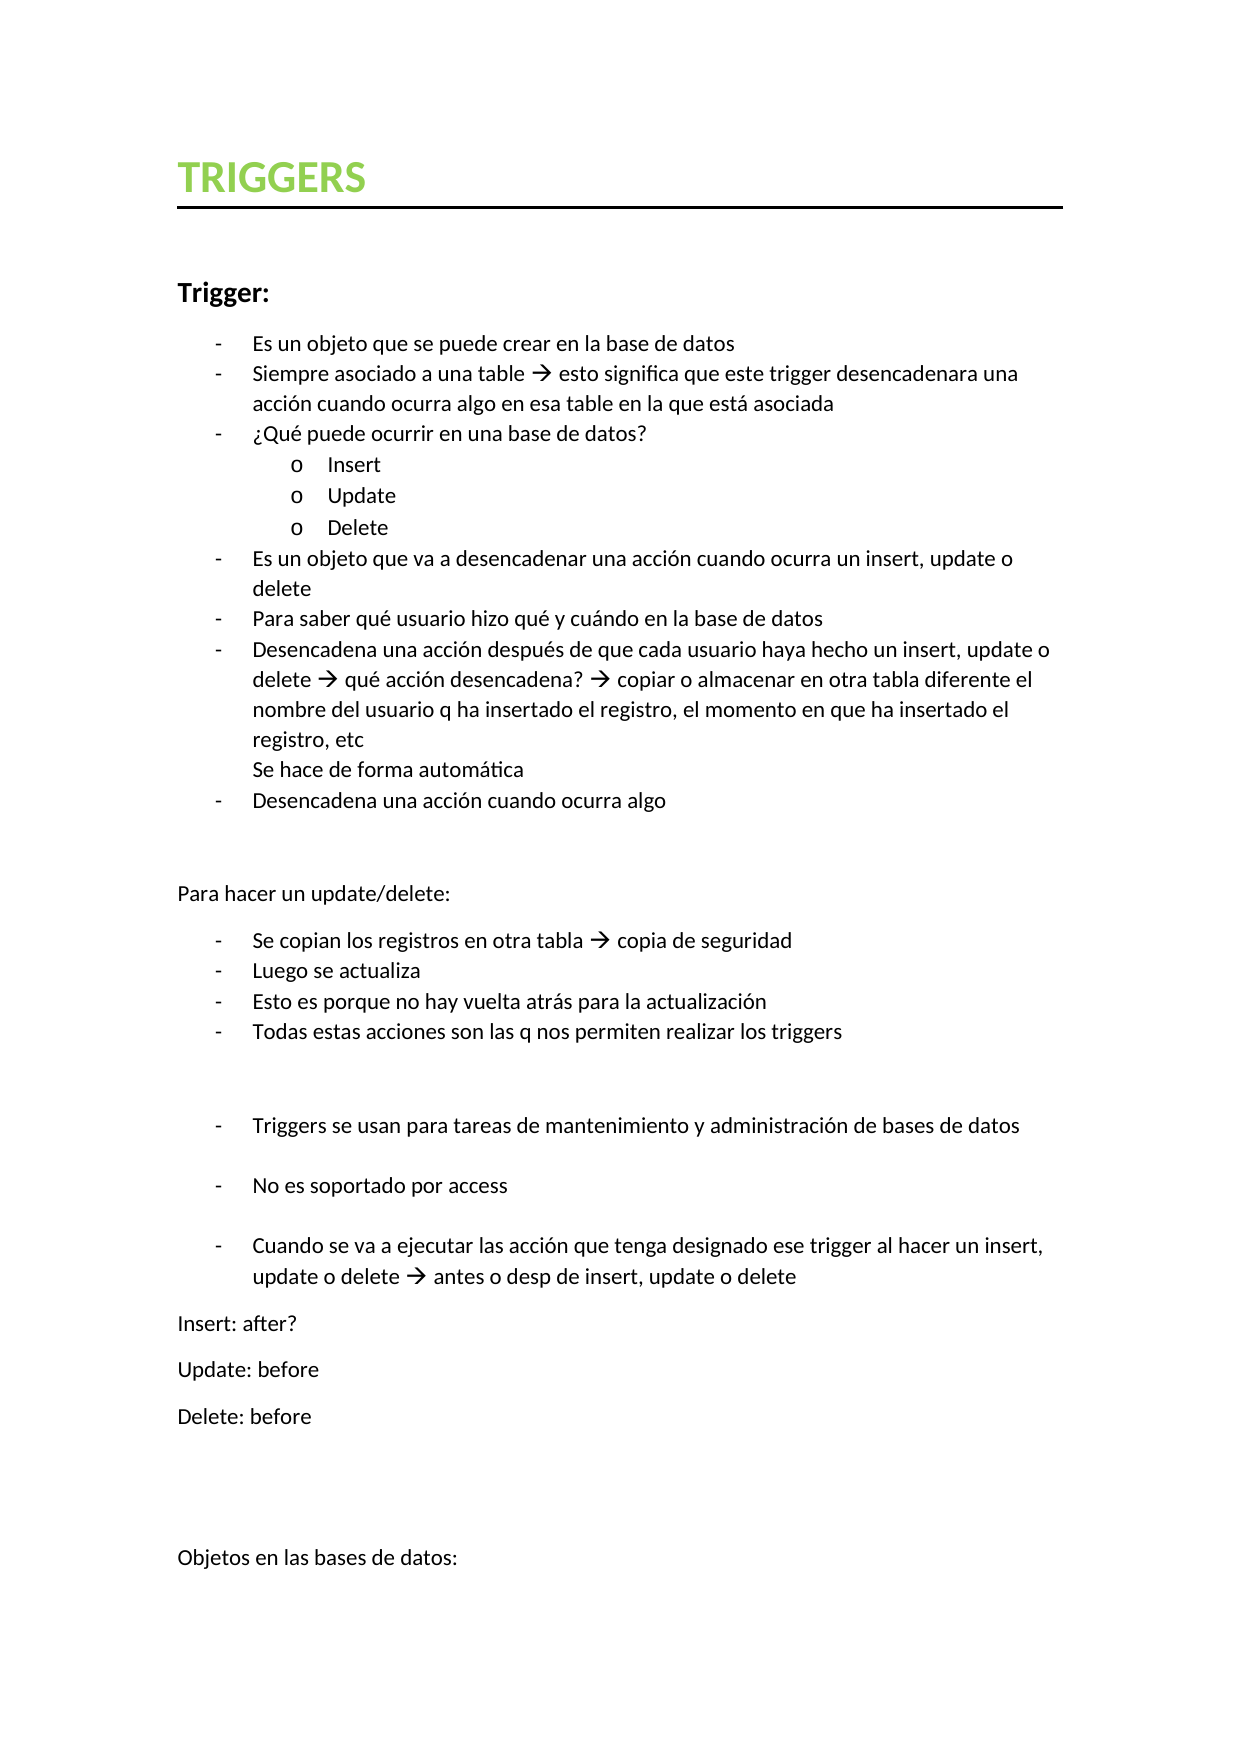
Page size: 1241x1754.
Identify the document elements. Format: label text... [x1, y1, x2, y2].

text Delete: before [177, 1402, 1063, 1431]
text Update: before [177, 1356, 1063, 1384]
list Siempre asociado a una table esto significa que este trigger desencadenara una acción cuando ocurra algo en esa table en la que está asociada [215, 359, 1063, 417]
list No es soportado por access [215, 1171, 1063, 1199]
list Todas estas acciones son las q nos permiten realizar los triggers [215, 1017, 1063, 1045]
list Luego se actualiza [215, 957, 1063, 985]
list Insert [290, 450, 1063, 479]
text Objetos en las bases de datos: [177, 1543, 1063, 1571]
text Trigger: [177, 274, 1063, 309]
list Update [290, 481, 1063, 510]
list Para saber qué usuario hizo qué y cuándo en la base de datos [215, 604, 1063, 633]
list Es un objeto que se puede crear en la base de datos [215, 329, 1063, 357]
list Delete [290, 513, 1063, 542]
text TRIGGERS [177, 148, 1063, 206]
list ¿Qué puede ocurrir en una base de datos? [215, 419, 1063, 448]
list Cuando se va a ejecutar las acción que tenga designado ese trigger al hacer un insert, update o delete antes o desp de insert, update o delete [215, 1232, 1063, 1290]
list Esto es porque no hay vuelta atrás para la actualización [215, 987, 1063, 1015]
text Para hacer un update/delete: [177, 879, 1063, 908]
list Se hace de forma automática [252, 756, 1063, 784]
list Desencadena una acción después de que cada usuario haya hecho un insert, update o delete qué acción desencadena? copiar o almacenar en otra tabla diferente el nombre del usuario q ha insertado el registro, el momento en que ha insertado el registro, etc [215, 635, 1063, 753]
list Es un objeto que va a desencadenar una acción cuando ocurra un insert, update o delete [215, 544, 1063, 602]
list Desencadena una acción cuando ocurra algo [215, 786, 1063, 814]
text Insert: after? [177, 1309, 1063, 1337]
list Se copian los registros en otra tabla copia de seguridad [215, 926, 1063, 954]
list Triggers se usan para tareas de mantenimiento y administración de bases de datos [215, 1111, 1063, 1139]
